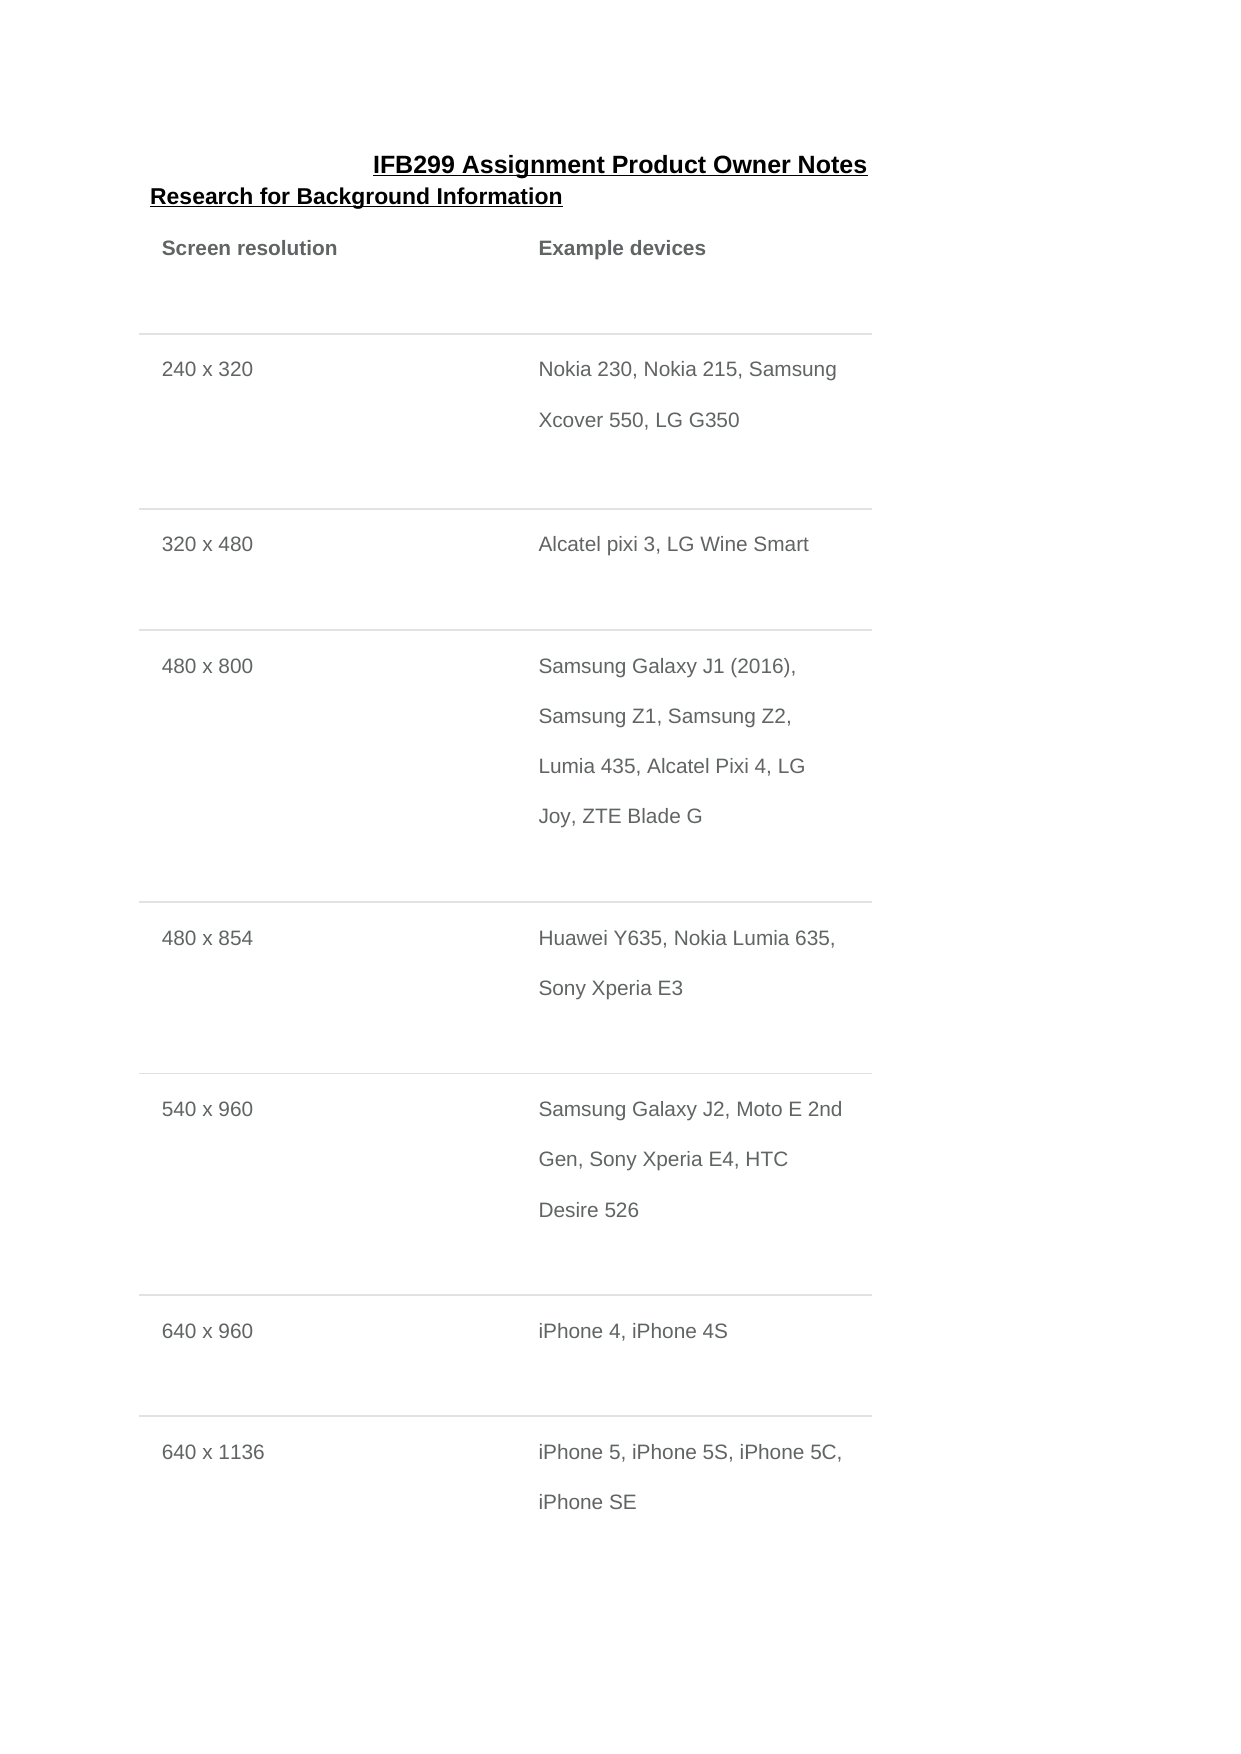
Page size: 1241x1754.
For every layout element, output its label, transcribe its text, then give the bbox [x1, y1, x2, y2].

table_cell Nokia 230, Nokia 215, Samsung Xcover 550, LG G350 [515, 335, 872, 508]
table_cell iPhone 4, iPhone 4S [515, 1296, 872, 1415]
text IFB299 Assignment Product Owner Notes [150, 150, 1090, 179]
table_cell Samsung Galaxy J1 (2016), Samsung Z1, Samsung Z2, Lumia 435, Alcatel Pixi 4, LG Joy, ZTE Blade G [515, 631, 872, 901]
table_cell iPhone 5, iPhone 5S, iPhone 5C, iPhone SE [515, 1417, 872, 1587]
table_header Screen resolution [139, 213, 515, 333]
table_cell 540 x 960 [139, 1074, 515, 1294]
table_cell Huawei Y635, Nokia Lumia 635, Sony Xperia E3 [515, 903, 872, 1072]
table_cell 640 x 1136 [139, 1417, 515, 1587]
table_cell Alcatel pixi 3, LG Wine Smart [515, 510, 872, 629]
table_header Example devices [515, 213, 872, 333]
table_cell 640 x 960 [139, 1296, 515, 1415]
table_cell 480 x 800 [139, 631, 515, 901]
table_cell 240 x 320 [139, 335, 515, 508]
text Research for Background Information [150, 183, 1090, 209]
table_cell 480 x 854 [139, 903, 515, 1072]
table_cell Samsung Galaxy J2, Moto E 2nd Gen, Sony Xperia E4, HTC Desire 526 [515, 1074, 872, 1294]
table_cell 320 x 480 [139, 510, 515, 629]
